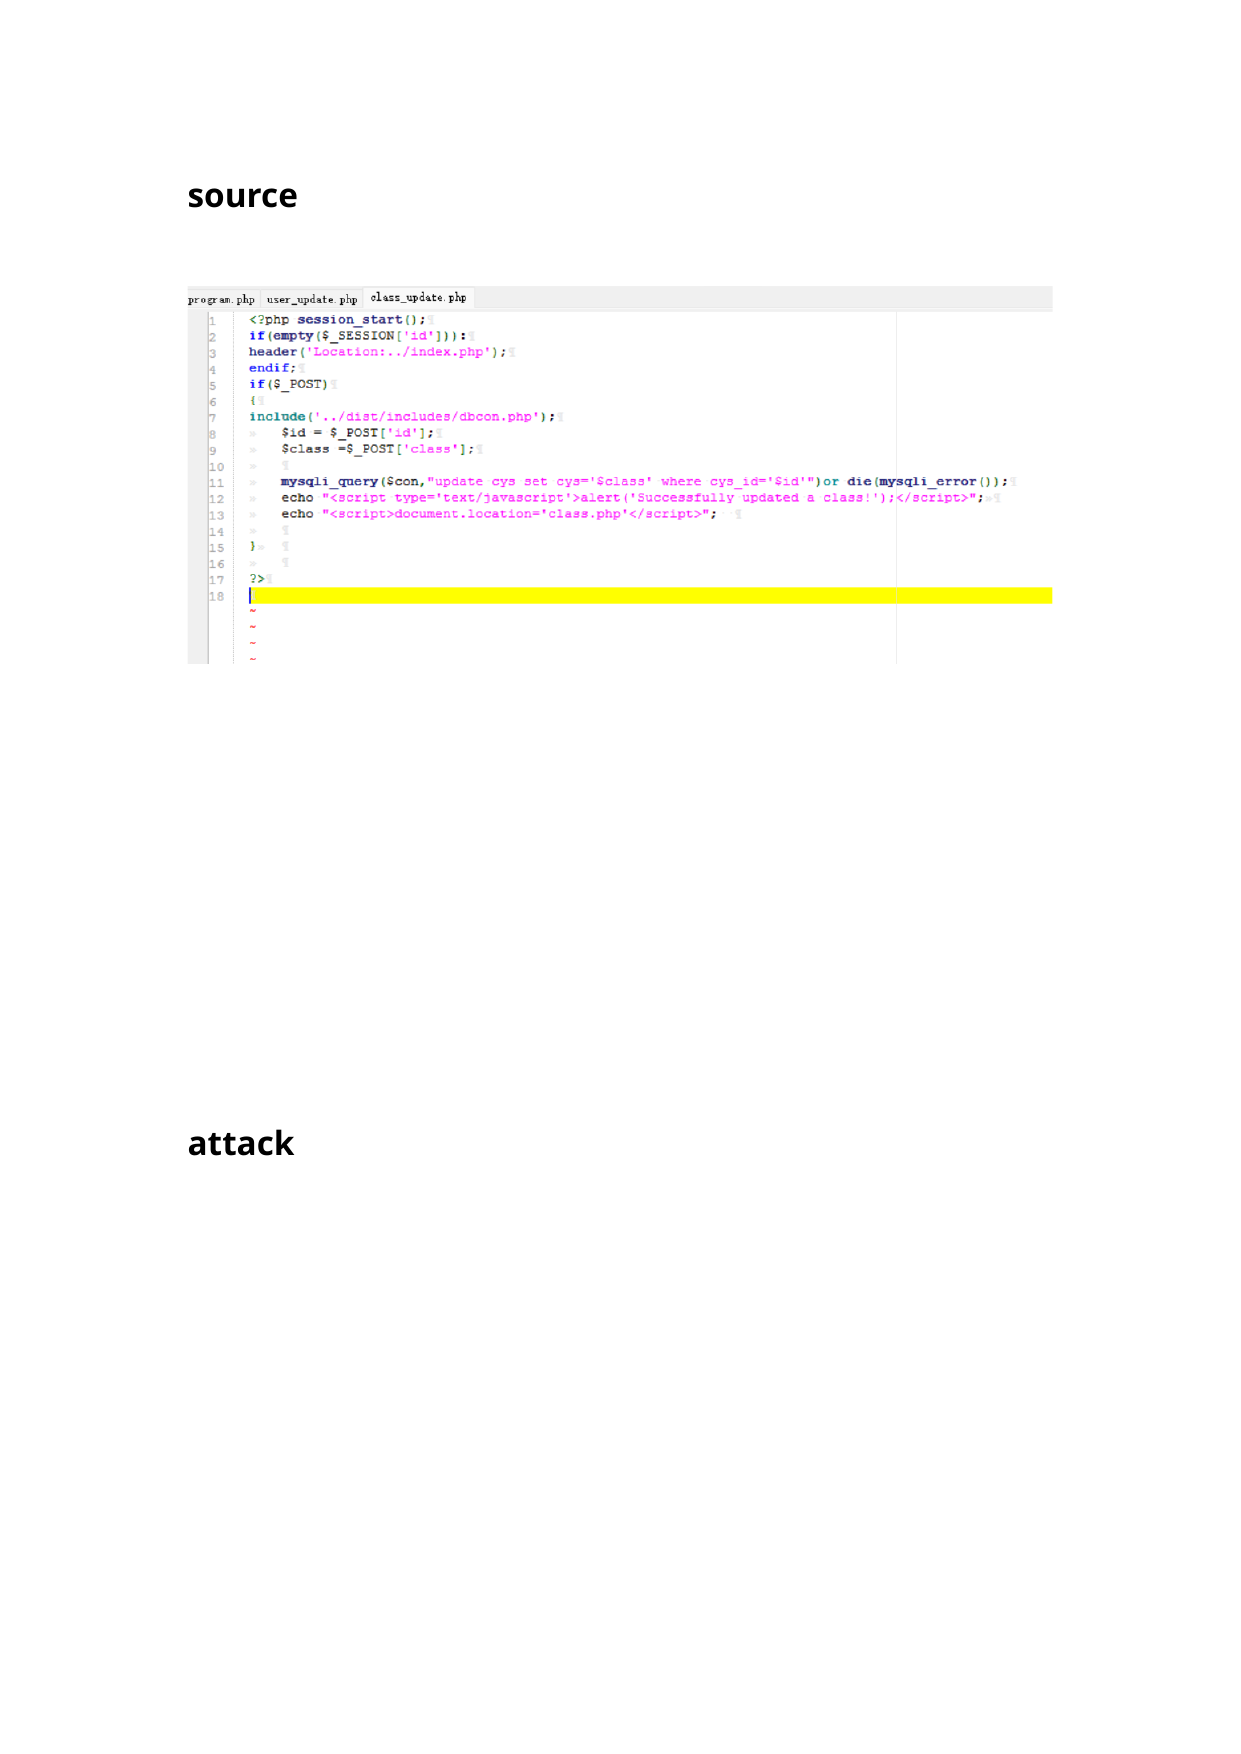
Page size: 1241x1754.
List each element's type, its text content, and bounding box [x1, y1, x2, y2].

subtitle source [187, 162, 1053, 227]
picture [187, 286, 1053, 664]
subtitle attack [187, 1110, 1053, 1175]
